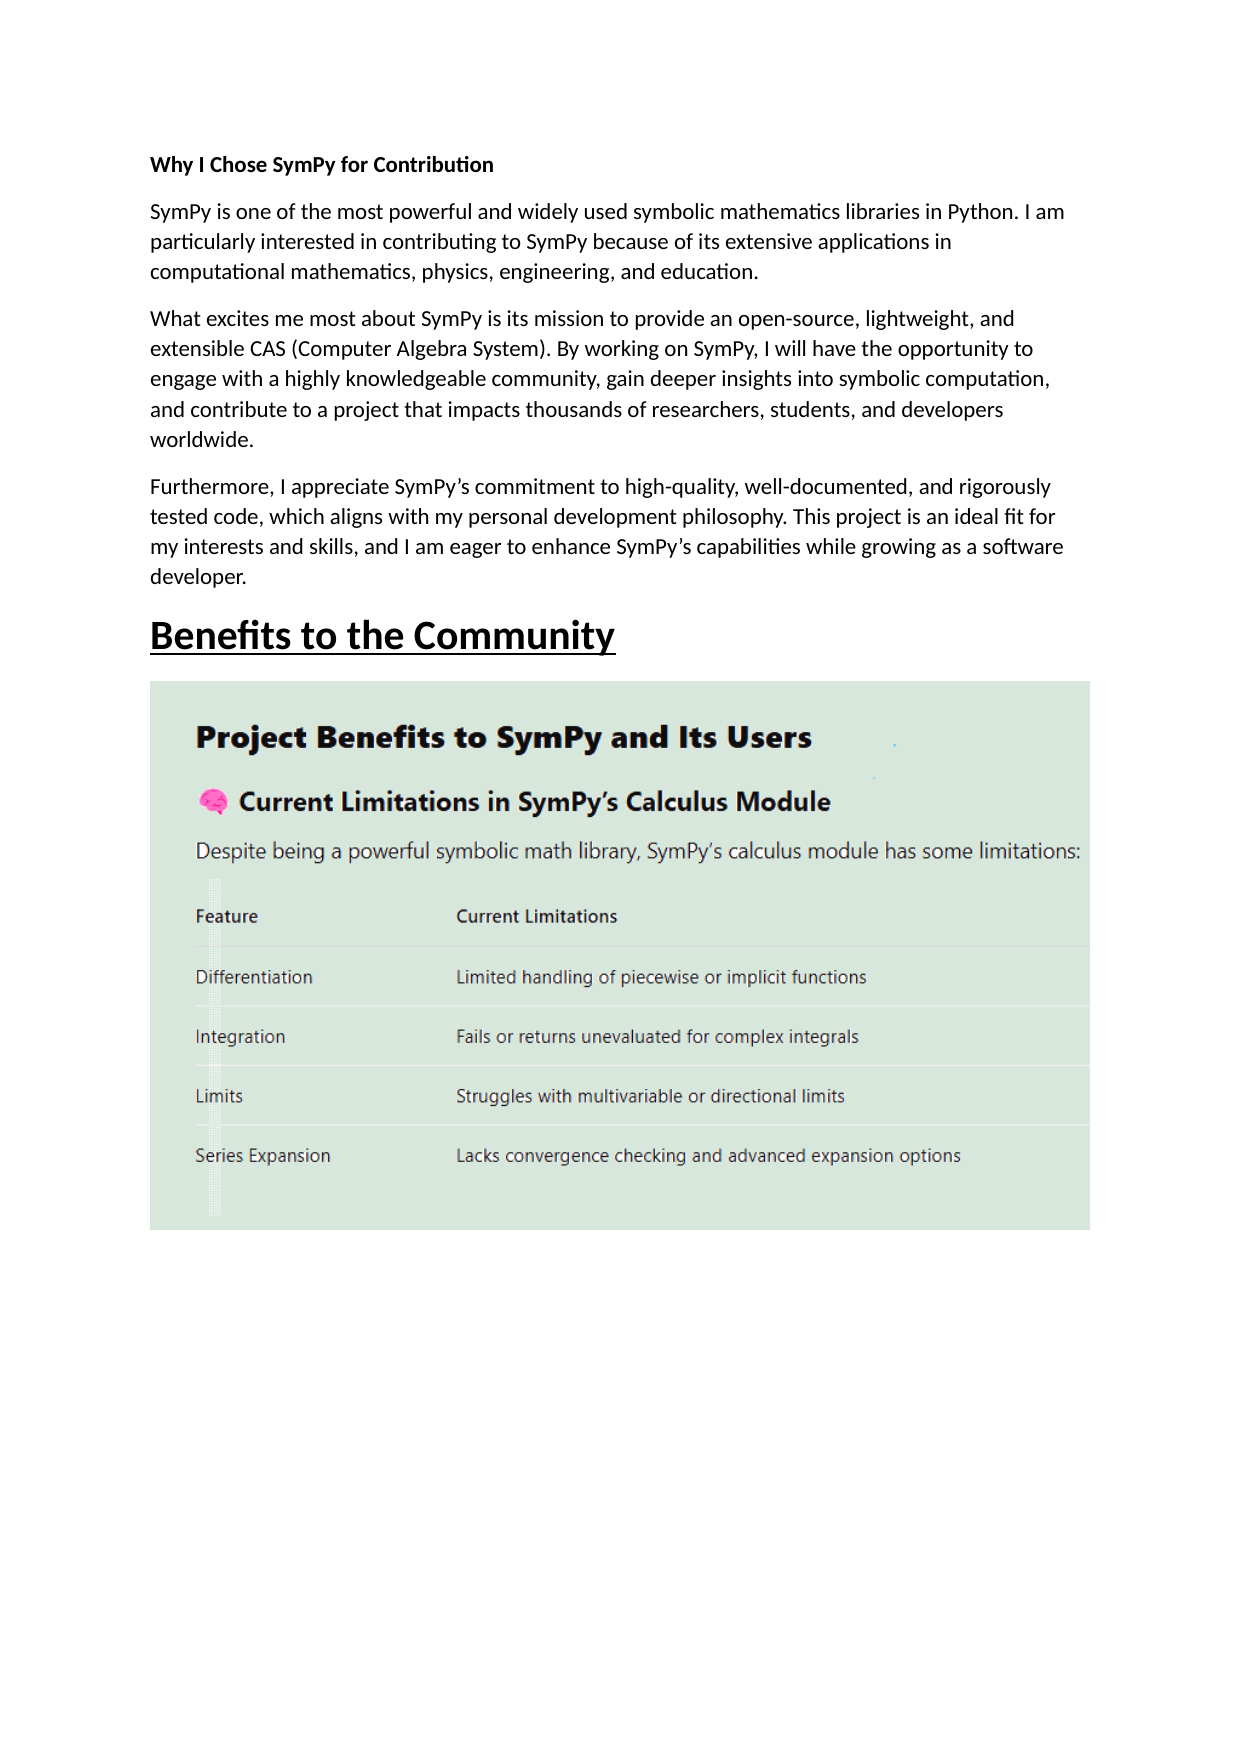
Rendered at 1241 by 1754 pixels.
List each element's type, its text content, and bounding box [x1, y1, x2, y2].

text What excites me most about SymPy is its mission to provide an open-source, lightweight, and extensible CAS (Computer Algebra System). By working on SymPy, I will have the opportunity to engage with a highly knowledgeable community, gain deeper insights into symbolic computation, and contribute to a project that impacts thousands of researchers, students, and developers worldwide. [150, 304, 1090, 453]
text Furthermore, I appreciate SymPy’s commitment to high-quality, well-documented, and rigorously tested code, which aligns with my personal development philosophy. This project is an ideal fit for my interests and skills, and I am eager to enhance SymPy’s capabilities while growing as a software developer. [150, 472, 1090, 591]
text Benefits to the Community [150, 609, 1090, 660]
text Why I Chose SymPy for Contribution [150, 150, 1090, 178]
picture [150, 681, 1091, 1230]
text SymPy is one of the most powerful and widely used symbolic mathematics libraries in Python. I am particularly interested in contributing to SymPy because of its extensive applications in computational mathematics, physics, engineering, and education. [150, 197, 1090, 285]
